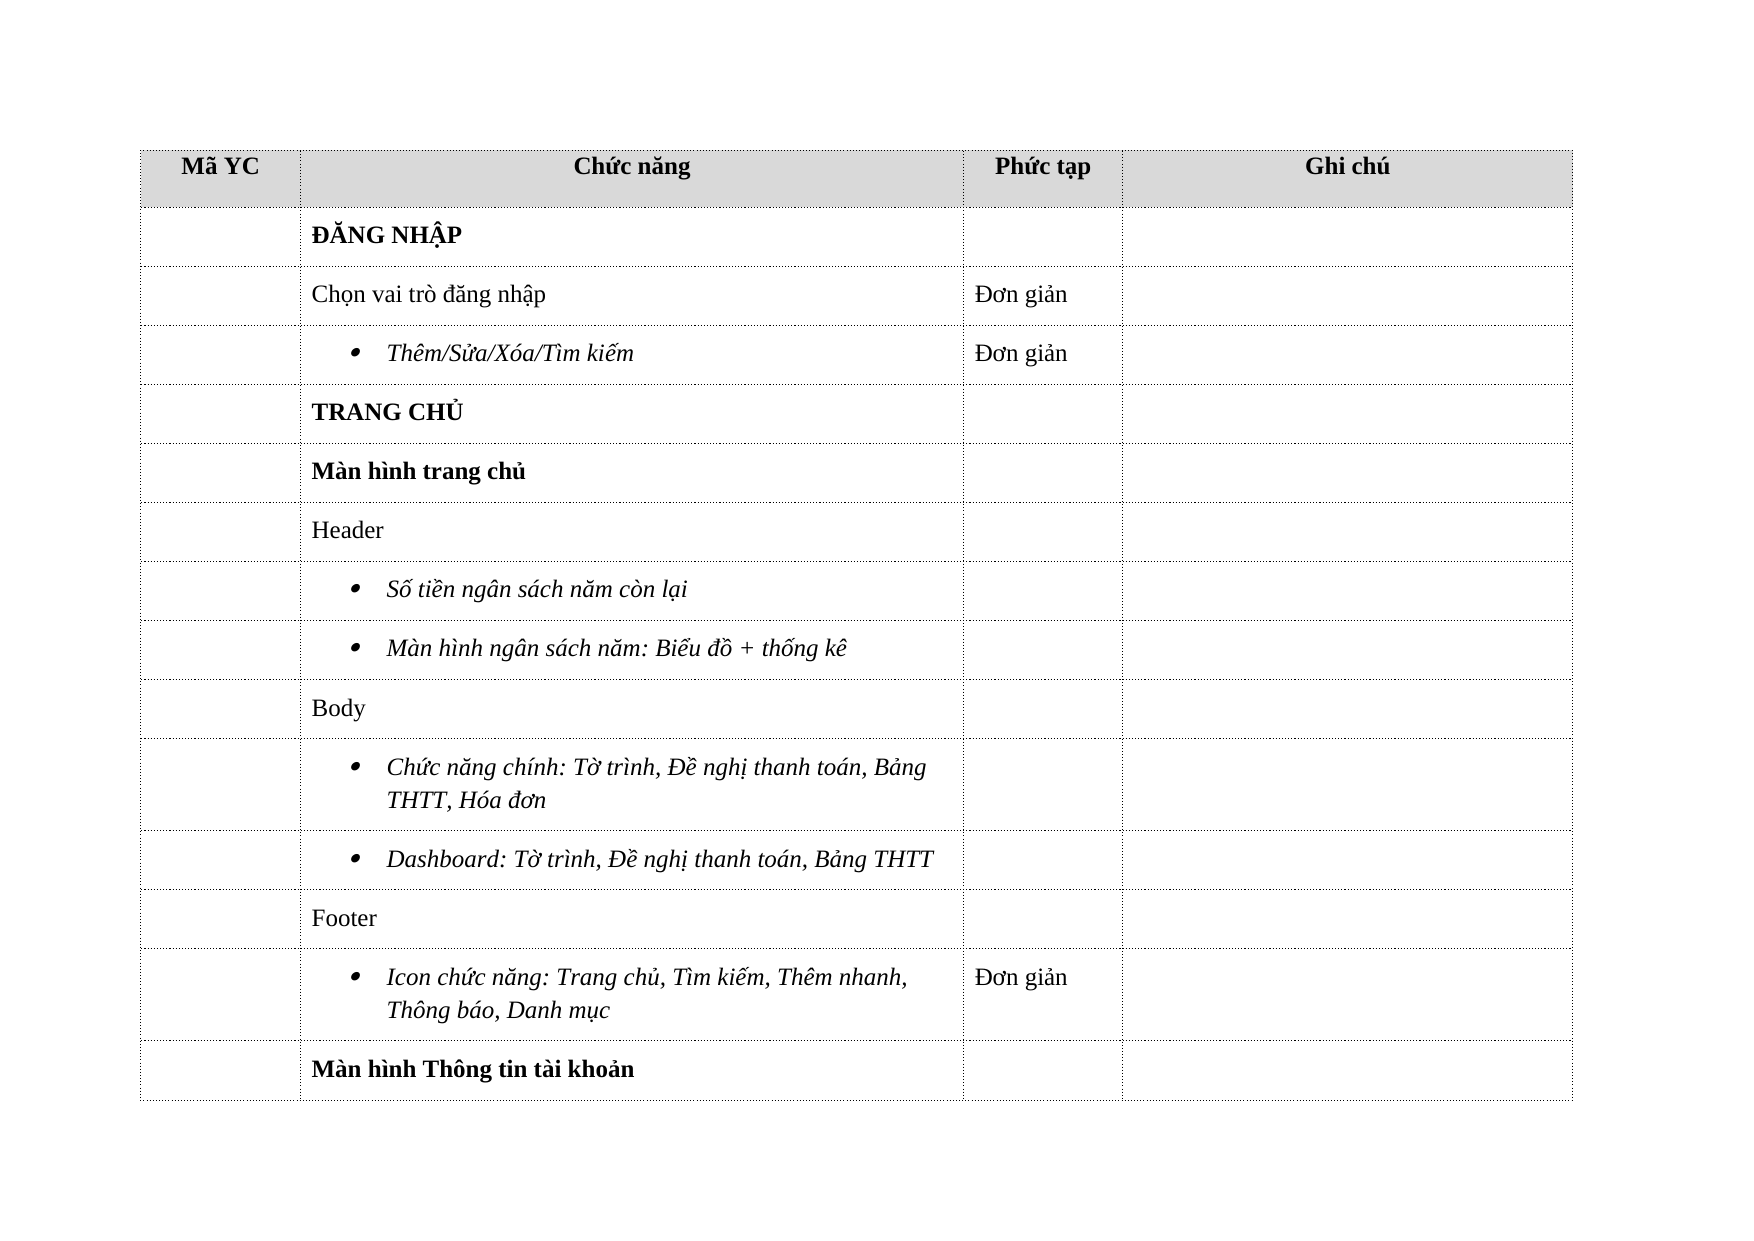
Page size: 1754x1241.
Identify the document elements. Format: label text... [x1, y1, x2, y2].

table_cell Header [300, 502, 963, 561]
table_cell [963, 384, 1123, 443]
table_cell Số tiền ngân sách năm còn lại [300, 561, 963, 620]
table_cell Đơn giản [963, 948, 1123, 1040]
table_cell Màn hình ngân sách năm: Biểu đồ + thống kê [300, 620, 963, 679]
table_cell [963, 207, 1123, 266]
table_cell [963, 443, 1123, 502]
table_cell [963, 620, 1123, 679]
table_cell Màn hình Thông tin tài khoản [300, 1040, 963, 1099]
table_cell Body [300, 679, 963, 738]
table_cell [141, 679, 300, 738]
table_cell [141, 738, 300, 830]
table_cell [1123, 266, 1573, 325]
table_cell [141, 830, 300, 889]
table_cell Chọn vai trò đăng nhập [300, 266, 963, 325]
table_cell [1123, 620, 1573, 679]
table_cell [1123, 207, 1573, 266]
table_cell [141, 620, 300, 679]
table_cell Chức năng chính: Tờ trình, Đề nghị thanh toán, Bảng THTT, Hóa đơn [300, 738, 963, 830]
table_cell [1123, 738, 1573, 830]
table_cell [1123, 384, 1573, 443]
table_cell Thêm/Sửa/Xóa/Tìm kiếm [300, 325, 963, 384]
table_cell [1123, 561, 1573, 620]
table_cell [963, 889, 1123, 948]
table_cell [963, 830, 1123, 889]
table_header Phức tạp [963, 150, 1123, 207]
table_cell [963, 502, 1123, 561]
table_cell [141, 384, 300, 443]
table_cell [1123, 443, 1573, 502]
table_cell [141, 207, 300, 266]
table_cell [1123, 889, 1573, 948]
table_cell Dashboard: Tờ trình, Đề nghị thanh toán, Bảng THTT [300, 830, 963, 889]
table_cell [1123, 325, 1573, 384]
table_cell TRANG CHỦ [300, 384, 963, 443]
table_cell [963, 738, 1123, 830]
table_cell [141, 1040, 300, 1099]
table_cell [141, 443, 300, 502]
table_cell [1123, 830, 1573, 889]
table_cell ĐĂNG NHẬP [300, 207, 963, 266]
table_cell [963, 561, 1123, 620]
table_cell Đơn giản [963, 266, 1123, 325]
table_cell [141, 266, 300, 325]
table_cell Footer [300, 889, 963, 948]
table_cell Màn hình trang chủ [300, 443, 963, 502]
table_cell [141, 502, 300, 561]
table_cell [1123, 502, 1573, 561]
table_cell [141, 325, 300, 384]
table_cell [1123, 679, 1573, 738]
table_cell [141, 561, 300, 620]
table_header Mã YC [141, 150, 300, 207]
table_header Chức năng [300, 150, 963, 207]
table_cell [963, 1040, 1123, 1099]
table_cell Đơn giản [963, 325, 1123, 384]
table_cell [141, 889, 300, 948]
table_cell [141, 948, 300, 1040]
table_cell [1123, 1040, 1573, 1099]
table_header Ghi chú [1123, 150, 1573, 207]
table_cell Icon chức năng: Trang chủ, Tìm kiếm, Thêm nhanh, Thông báo, Danh mục [300, 948, 963, 1040]
table_cell [963, 679, 1123, 738]
table_cell [1123, 948, 1573, 1040]
